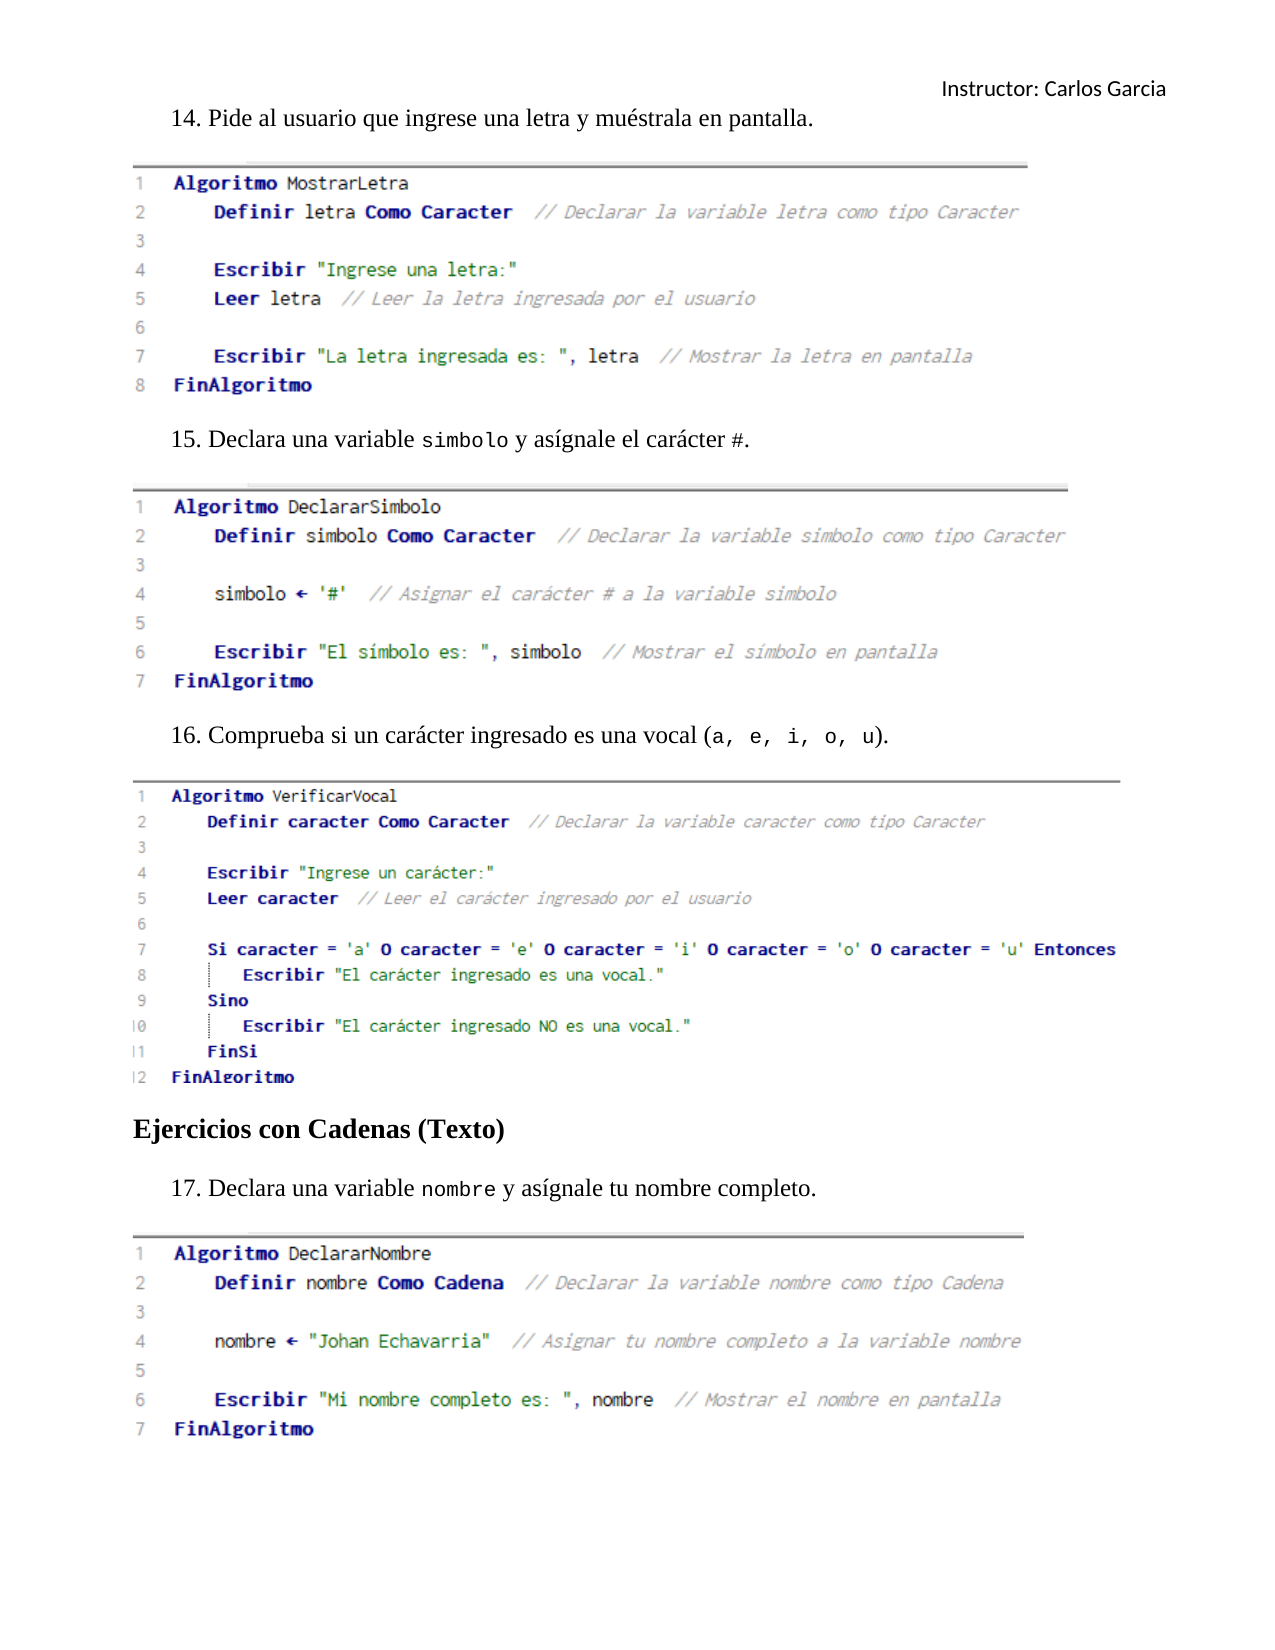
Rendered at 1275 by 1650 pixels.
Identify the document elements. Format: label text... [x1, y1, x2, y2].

picture [132, 1232, 1024, 1440]
list Pide al usuario que ingrese una letra y muéstrala en pantalla. [170, 103, 1167, 132]
list Declara una variable nombre y asígnale tu nombre completo. [170, 1173, 1167, 1203]
picture [132, 483, 1069, 692]
list Declara una variable simbolo y asígnale el carácter #. [170, 424, 1167, 454]
list Comprueba si un carácter ingresado es una vocal (a, e, i, o, u). [170, 721, 1167, 750]
text Ejercicios con Cadenas (Texto) [133, 1112, 1167, 1144]
picture [132, 161, 1028, 396]
picture [132, 779, 1121, 1083]
